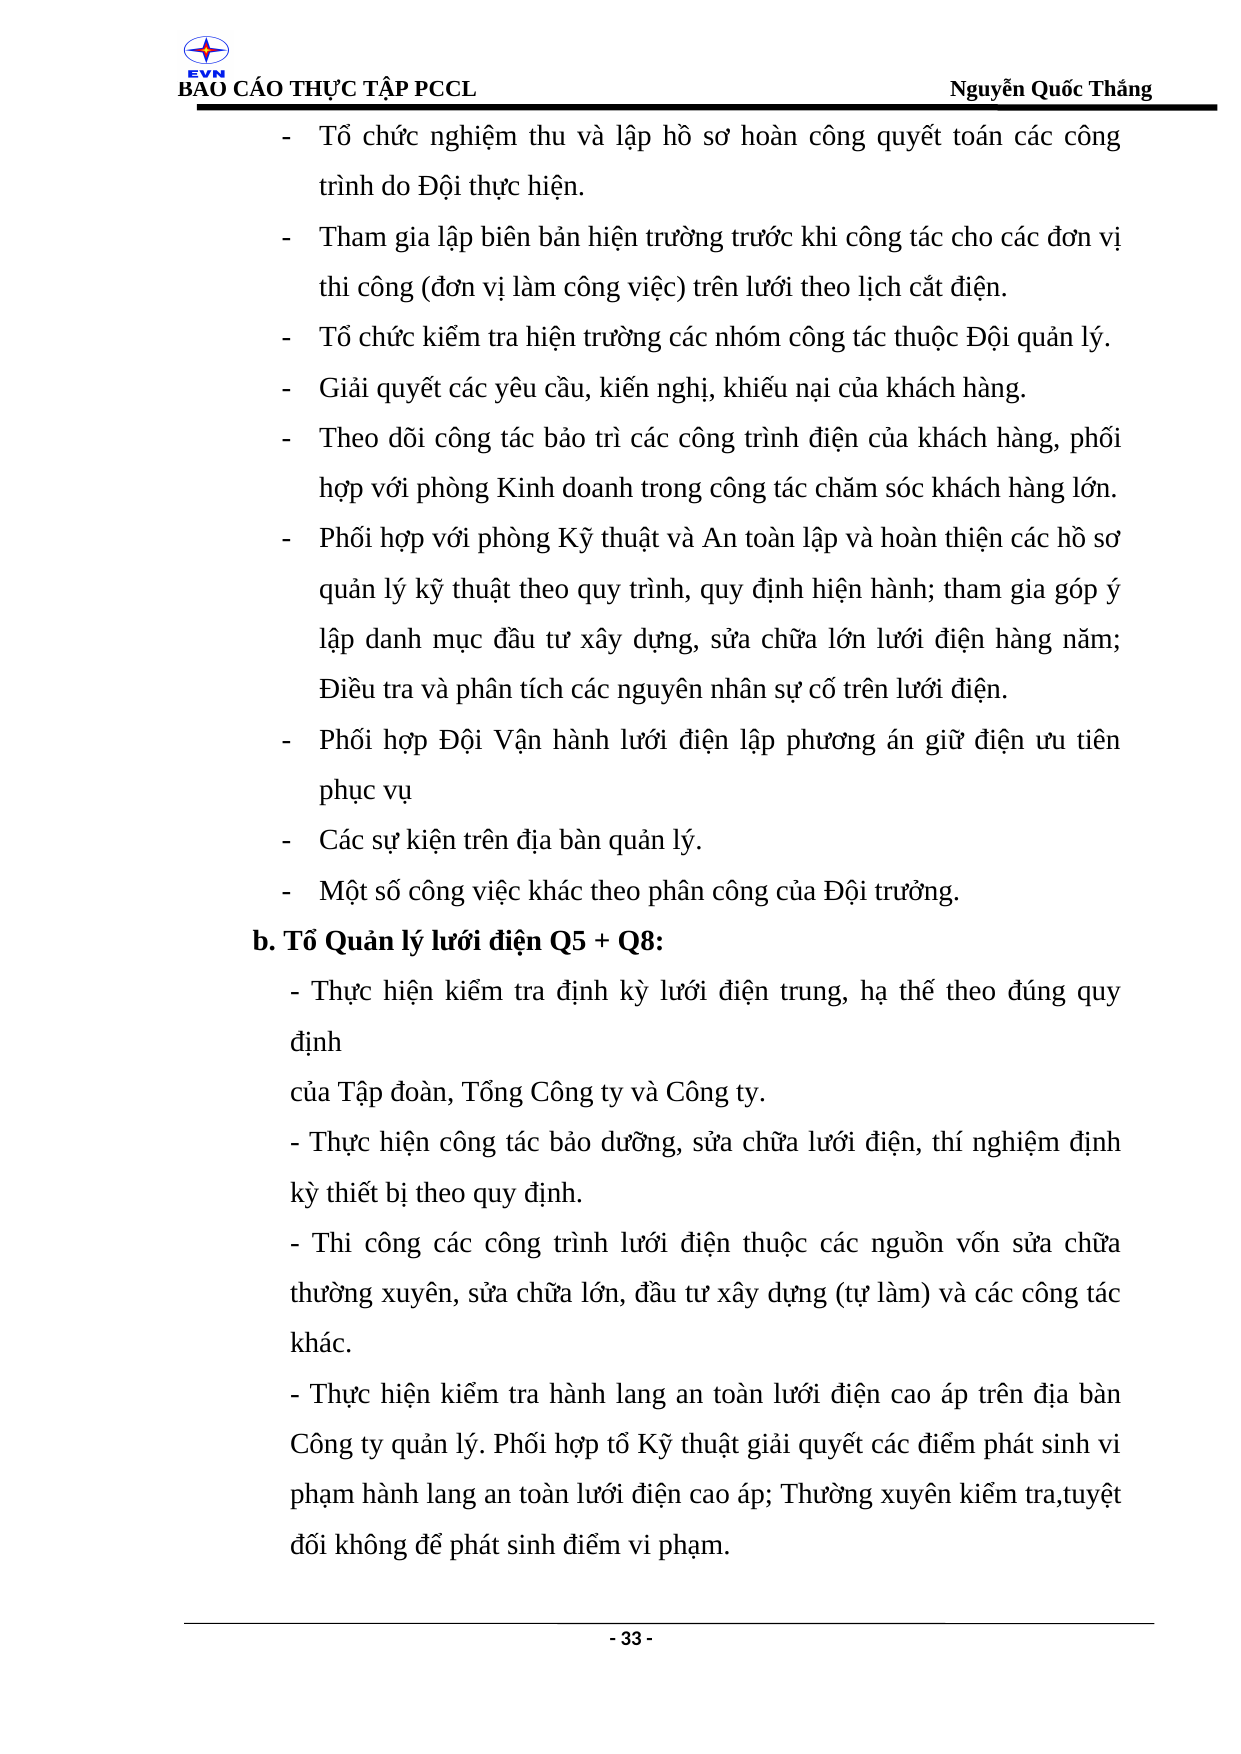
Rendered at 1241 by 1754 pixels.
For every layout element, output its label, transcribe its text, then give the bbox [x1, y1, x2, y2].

text - Thực hiện kiểm tra hành lang an toàn lưới điện cao áp trên địa bàn Công ty quản lý. Phối hợp tổ Kỹ thuật giải quyết các điểm phát sinh vi phạm hành lang an toàn lưới điện cao áp; Thường xuyên kiểm tra,tuyệt đối không để phát sinh điểm vi phạm. [290, 1376, 1122, 1560]
text - Thi công các công trình lưới điện thuộc các nguồn vốn sửa chữa thường xuyên, sửa chữa lớn, đầu tư xây dựng (tự làm) và các công tác khác. [290, 1225, 1122, 1359]
list Giải quyết các yêu cầu, kiến nghị, khiếu nại của khách hàng. [281, 370, 1122, 403]
list Phối hợp với phòng Kỹ thuật và An toàn lập và hoàn thiện các hồ sơ quản lý kỹ thuật theo quy trình, quy định hiện hành; tham gia góp ý lập danh mục đầu tư xây dựng, sửa chữa lớn lưới điện hàng năm; Điều tra và phân tích các nguyên nhân sự cố trên lưới điện. [281, 521, 1122, 705]
list Tổ chức kiểm tra hiện trường các nhóm công tác thuộc Đội quản lý. [281, 319, 1122, 353]
picture [177, 30, 234, 81]
text b. Tổ Quản lý lưới điện Q5 + Q8: [252, 923, 1122, 957]
text - Thực hiện công tác bảo dưỡng, sửa chữa lưới điện, thí nghiệm định kỳ thiết bị theo quy định. [290, 1124, 1122, 1208]
list Tổ chức nghiệm thu và lập hồ sơ hoàn công quyết toán các công trình do Đội thực hiện. [281, 118, 1122, 202]
list Theo dõi công tác bảo trì các công trình điện của khách hàng, phối hợp với phòng Kinh doanh trong công tác chăm sóc khách hàng lớn. [281, 420, 1122, 504]
text của Tập đoàn, Tổng Công ty và Công ty. [290, 1074, 1122, 1108]
list Phối hợp Đội Vận hành lưới điện lập phương án giữ điện ưu tiên phục vụ [281, 722, 1122, 806]
list Một số công việc khác theo phân công của Đội trưởng. [281, 873, 1122, 906]
list Tham gia lập biên bản hiện trường trước khi công tác cho các đơn vị thi công (đơn vị làm công việc) trên lưới theo lịch cắt điện. [281, 219, 1122, 303]
text - Thực hiện kiểm tra định kỳ lưới điện trung, hạ thế theo đúng quy định [290, 973, 1122, 1057]
list Các sự kiện trên địa bàn quản lý. [281, 822, 1122, 856]
